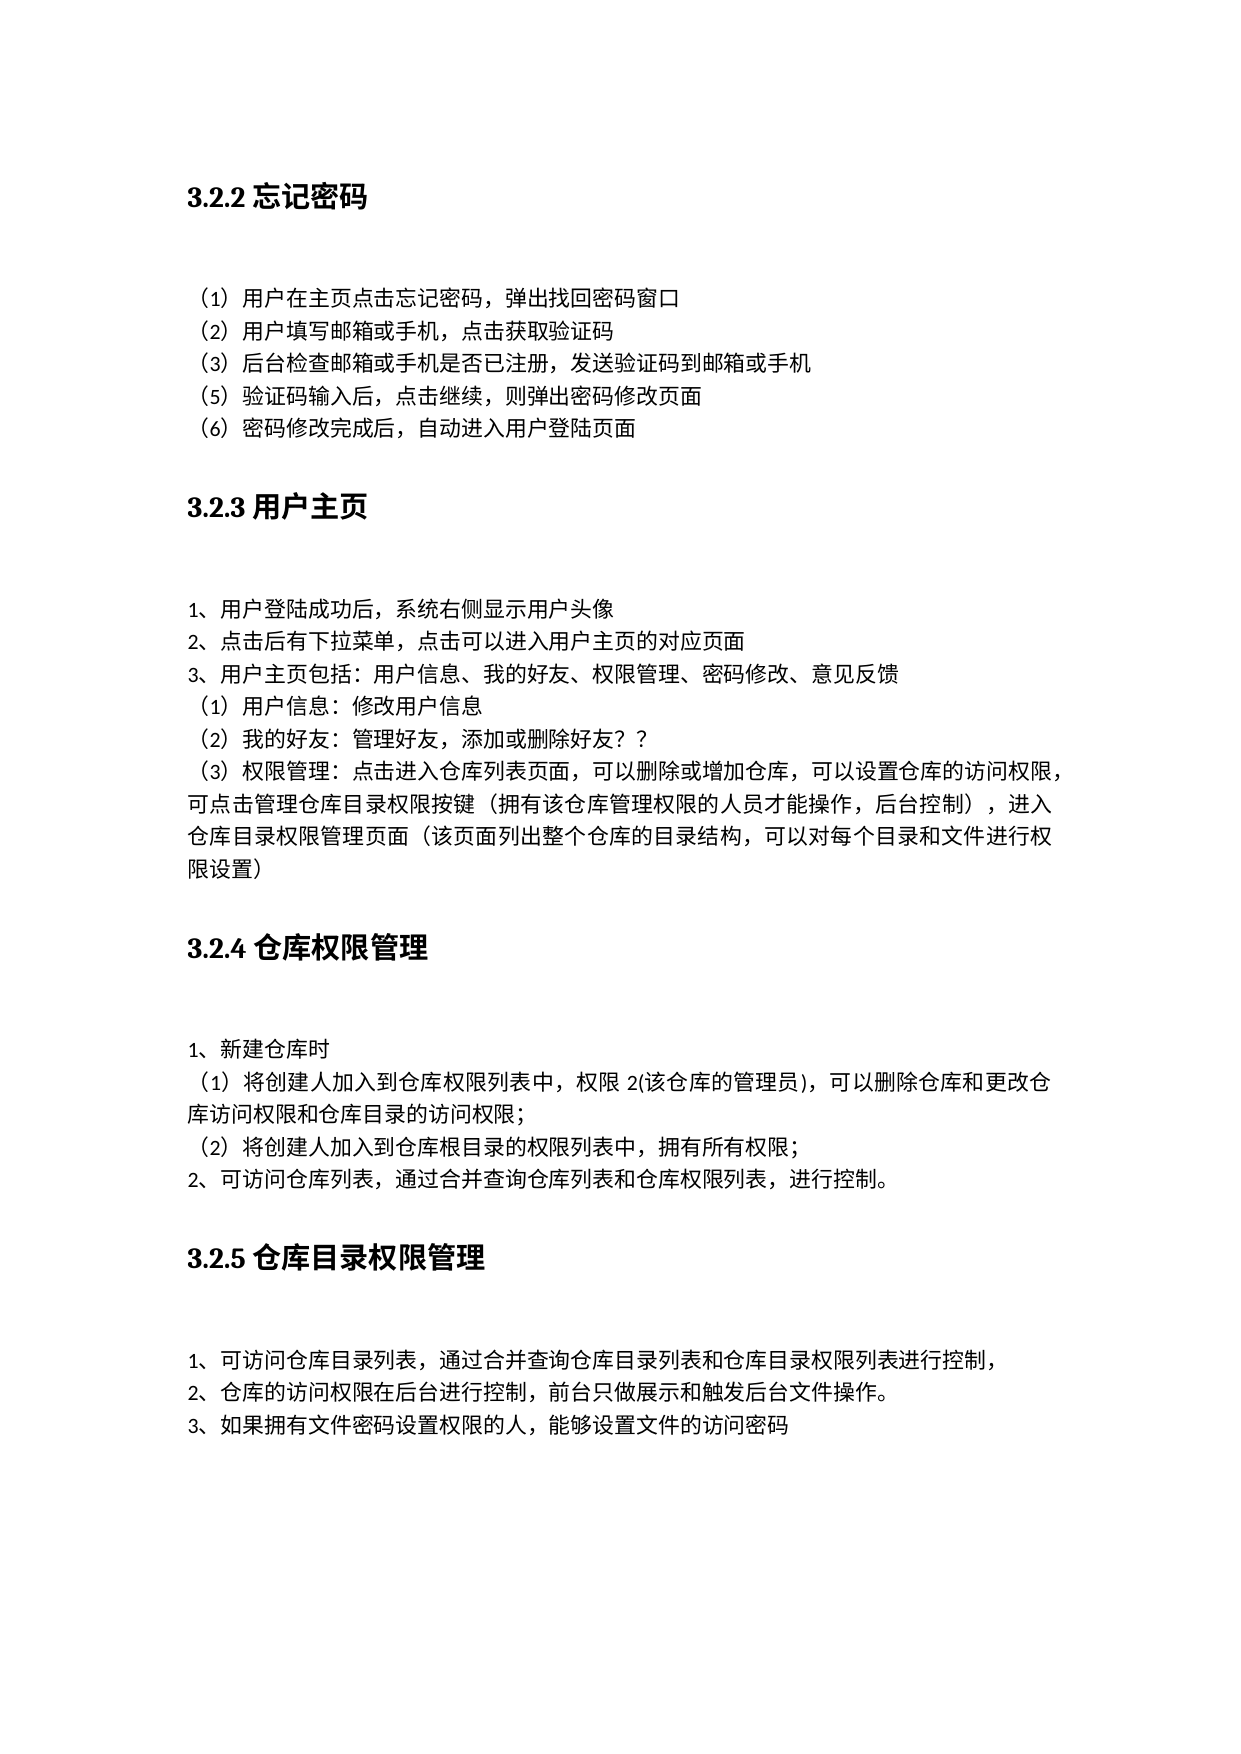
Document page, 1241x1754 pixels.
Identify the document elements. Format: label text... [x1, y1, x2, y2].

text 2、仓库的访问权限在后台进行控制，前台只做展示和触发后台文件操作。 [187, 1375, 1053, 1407]
text （2）用户填写邮箱或手机，点击获取验证码 [187, 313, 1053, 346]
text 3、如果拥有文件密码设置权限的人，能够设置文件的访问密码 [187, 1407, 1053, 1440]
text （3）权限管理：点击进入仓库列表页面，可以删除或增加仓库，可以设置仓库的访问权限，可点击管理仓库目录权限按键（拥有该仓库管理权限的人员才能操作，后台控制），进入仓库目录权限管理页面（该页面列出整个仓库的目录结构，可以对每个目录和文件进行权限设置） [187, 754, 1053, 884]
text 1、用户登陆成功后，系统右侧显示用户头像 [187, 591, 1053, 624]
text （1）用户信息：修改用户信息 [187, 689, 1053, 721]
text （1）用户在主页点击忘记密码，弹出找回密码窗口 [187, 281, 1053, 313]
text 1、可访问仓库目录列表，通过合并查询仓库目录列表和仓库目录权限列表进行控制， [187, 1342, 1053, 1375]
text （5）验证码输入后，点击继续，则弹出密码修改页面 [187, 378, 1053, 411]
text 2、点击后有下拉菜单，点击可以进入用户主页的对应页面 [187, 624, 1053, 656]
text （2）我的好友：管理好友，添加或删除好友？？ [187, 721, 1053, 754]
text 1、新建仓库时 [187, 1032, 1053, 1064]
text 3、用户主页包括：用户信息、我的好友、权限管理、密码修改、意见反馈 [187, 656, 1053, 689]
text （2）将创建人加入到仓库根目录的权限列表中，拥有所有权限； [187, 1129, 1053, 1162]
subtitle 3.2.4 仓库权限管理 [187, 913, 1053, 978]
subtitle 3.2.2 忘记密码 [187, 162, 1053, 227]
text （1）将创建人加入到仓库权限列表中，权限2(该仓库的管理员)，可以删除仓库和更改仓库访问权限和仓库目录的访问权限； [187, 1064, 1053, 1129]
text （6）密码修改完成后，自动进入用户登陆页面 [187, 411, 1053, 443]
subtitle 3.2.3 用户主页 [187, 472, 1053, 537]
subtitle 3.2.5 仓库目录权限管理 [187, 1223, 1053, 1288]
text （3）后台检查邮箱或手机是否已注册，发送验证码到邮箱或手机 [187, 346, 1053, 378]
text 2、可访问仓库列表，通过合并查询仓库列表和仓库权限列表，进行控制。 [187, 1162, 1053, 1194]
